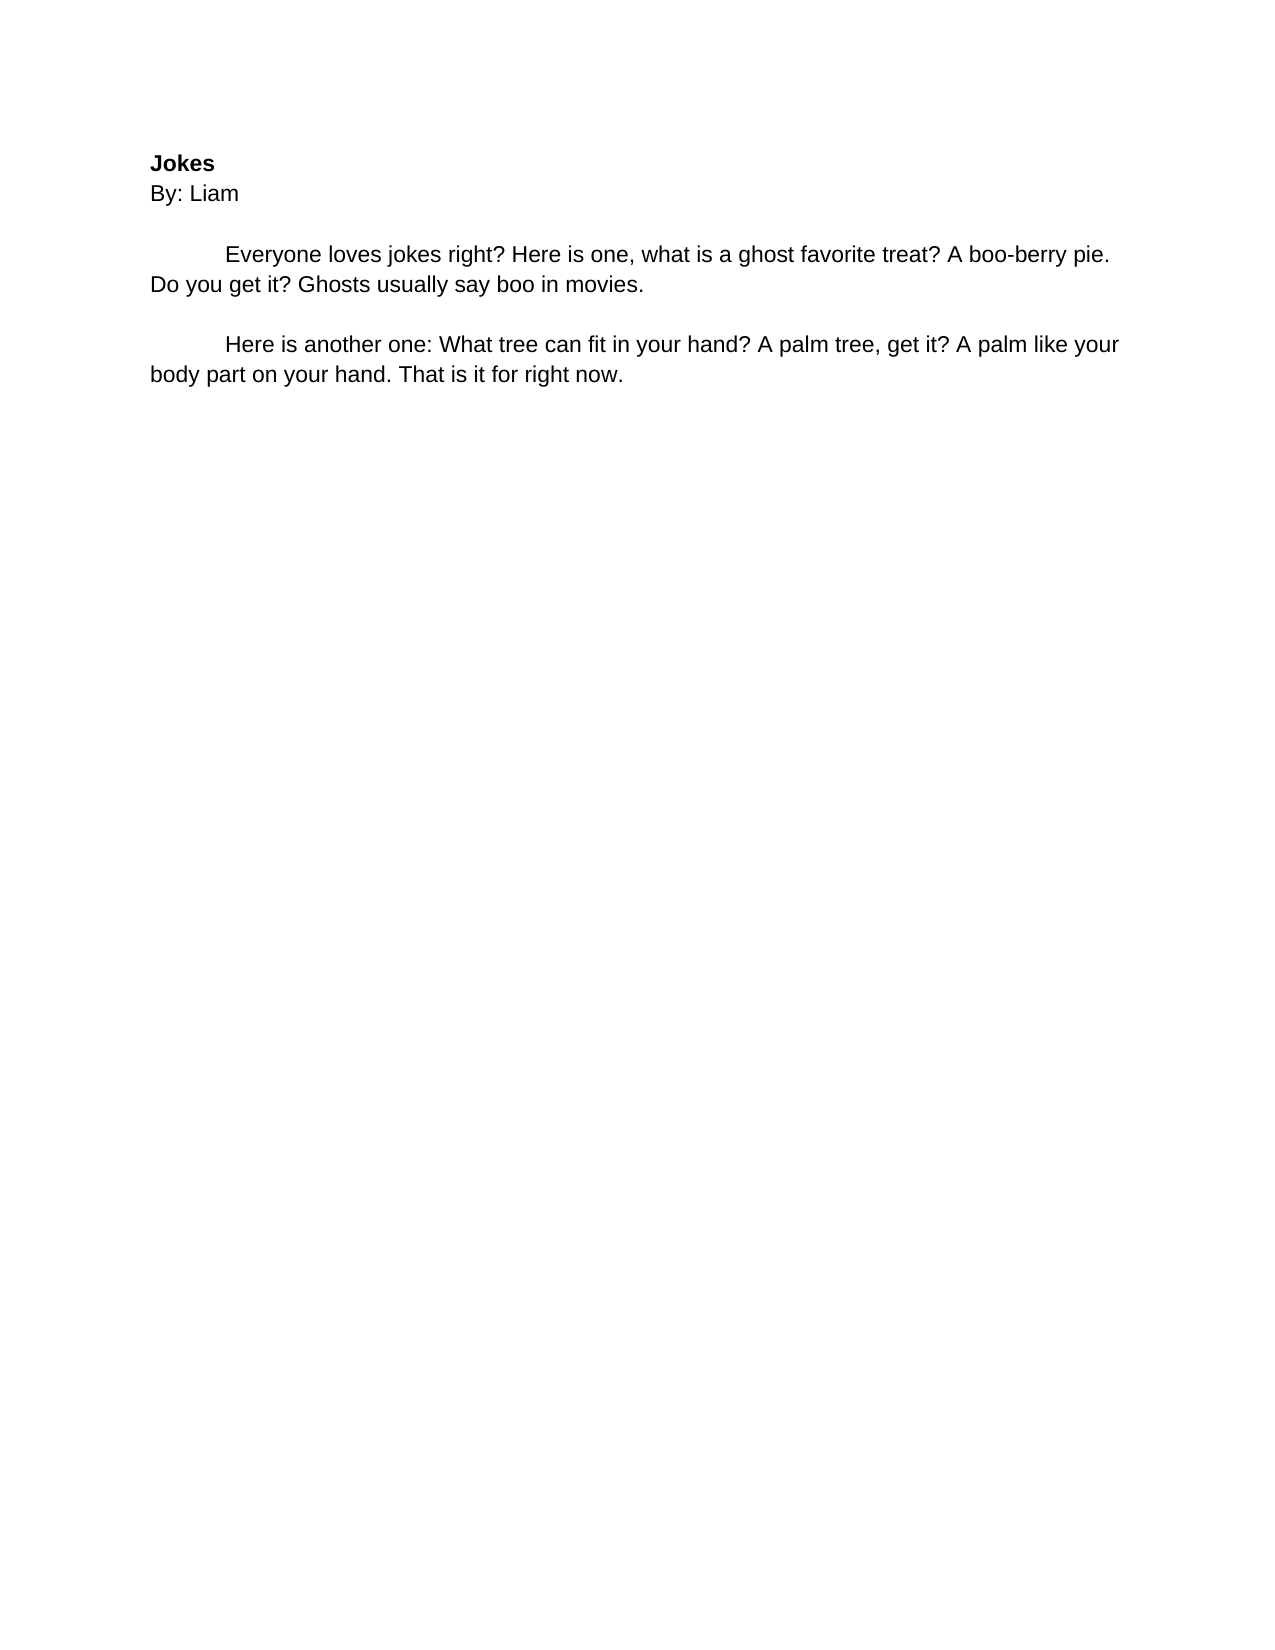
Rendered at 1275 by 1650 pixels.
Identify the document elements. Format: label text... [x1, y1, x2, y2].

text Here is another one: What tree can fit in your hand? A palm tree, get it? A palm like your body part on your hand. That is it for right now. [150, 331, 1125, 388]
text Jokes [150, 150, 1125, 176]
text By: Liam [150, 180, 1125, 207]
text Everyone loves jokes right? Here is one, what is a ghost favorite treat? A boo-berry pie. Do you get it? Ghosts usually say boo in movies. [150, 241, 1125, 297]
